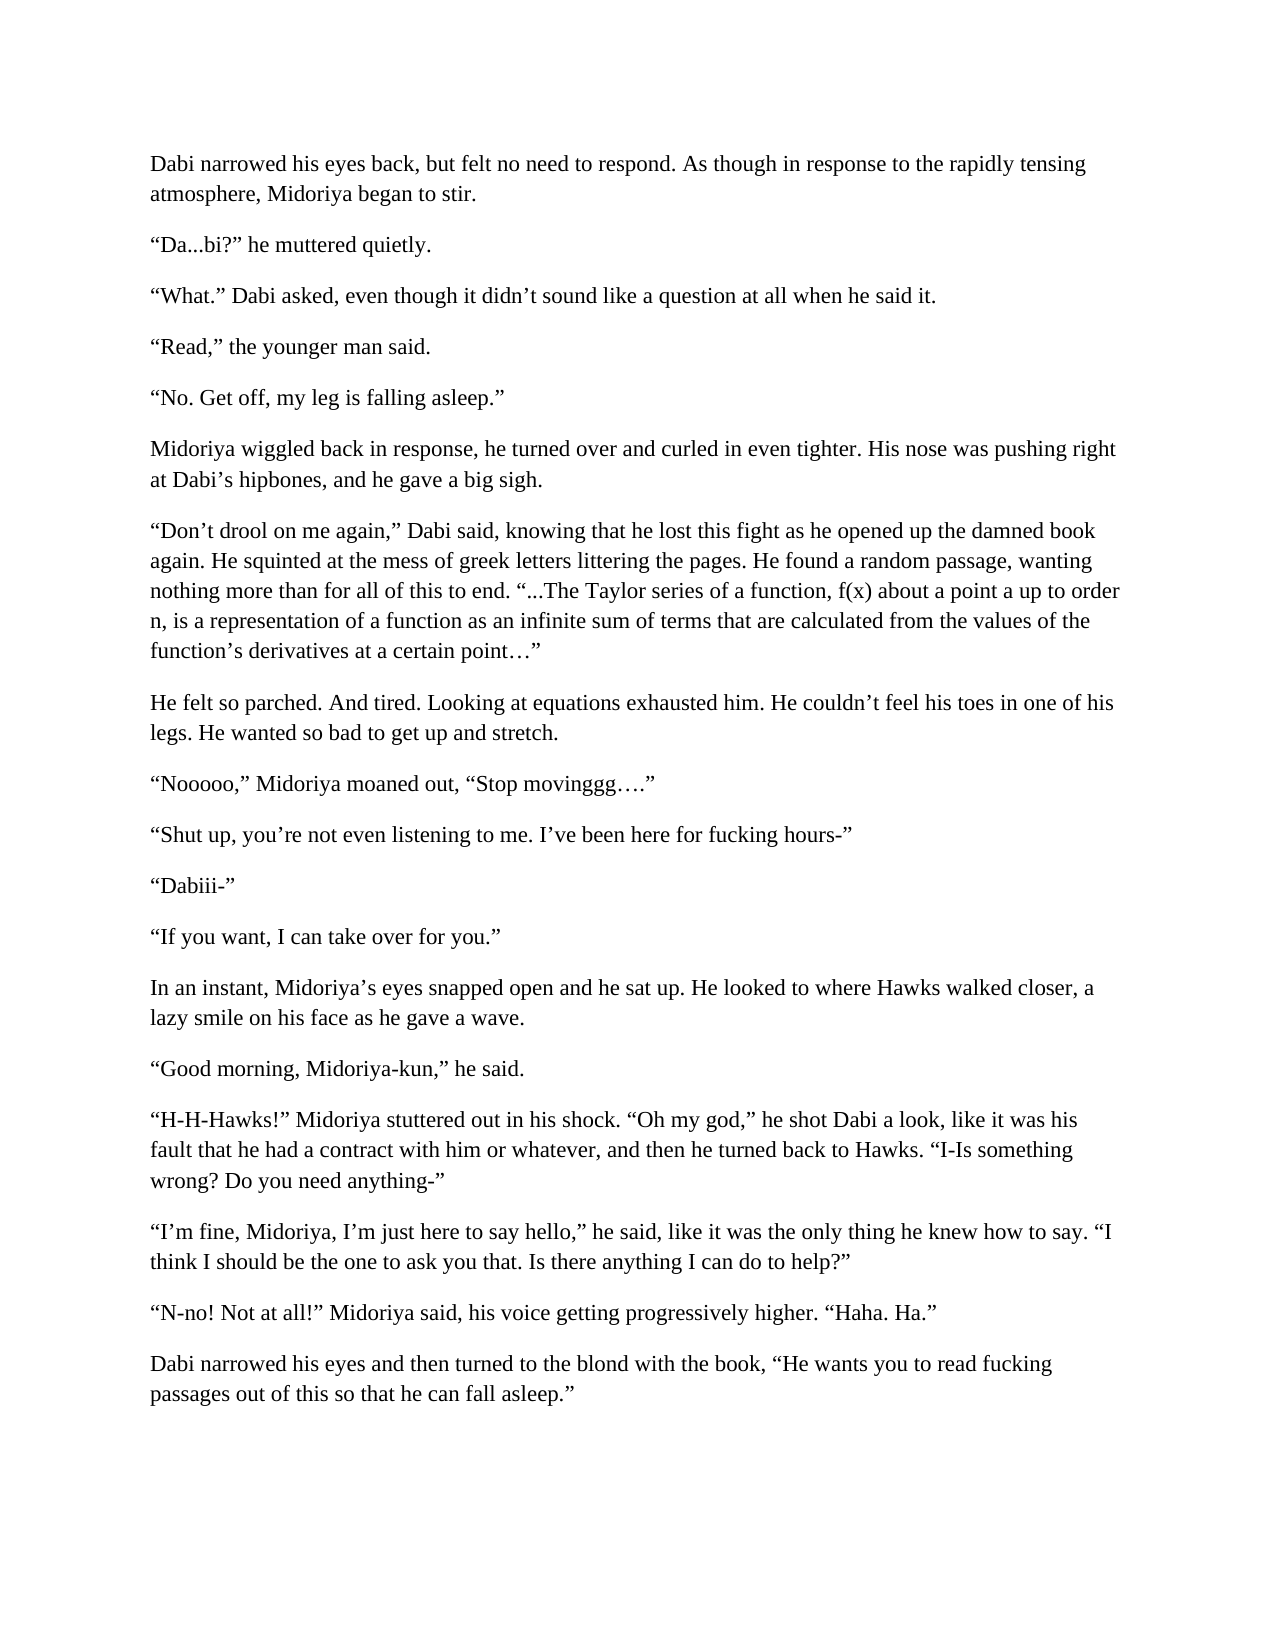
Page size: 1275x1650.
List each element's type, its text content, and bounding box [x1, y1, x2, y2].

text “Da...bi?” he muttered quietly. [150, 231, 1125, 258]
text “What.” Dabi asked, even though it didn’t sound like a question at all when he said it. [150, 282, 1125, 309]
text In an instant, Midoriya’s eyes snapped open and he sat up. He looked to where Hawks walked closer, a lazy smile on his face as he gave a wave. [150, 974, 1125, 1031]
text “N-no! Not at all!” Midoriya said, his voice getting progressively higher. “Haha. Ha.” [150, 1299, 1125, 1325]
text “Dabiii-” [150, 872, 1125, 898]
text “Good morning, Midoriya-kun,” he said. [150, 1055, 1125, 1082]
text “If you want, I can take over for you.” [150, 923, 1125, 949]
text He felt so parched. And tired. Looking at equations exhausted him. He couldn’t feel his toes in one of his legs. He wanted so bad to get up and stretch. [150, 688, 1125, 745]
text “H-H-Hawks!” Midoriya stuttered out in his shock. “Oh my god,” he shot Dabi a look, like it was his fault that he had a contract with him or whatever, and then he turned back to Hawks. “I-Is something wrong? Do you need anything-” [150, 1106, 1125, 1193]
text Midoriya wiggled back in response, he turned over and curled in even tighter. His nose was pushing right at Dabi’s hipbones, and he gave a big sigh. [150, 435, 1125, 492]
text “Shut up, you’re not even listening to me. I’ve been here for fucking hours-” [150, 821, 1125, 847]
text “Don’t drool on me again,” Dabi said, knowing that he lost this fight as he opened up the damned book again. He squinted at the mess of greek letters littering the pages. He found a random passage, wanting nothing more than for all of this to end. “...The Taylor series of a function, f(x) about a point a up to order n, is a representation of a function as an infinite sum of terms that are calculated from the values of the function’s derivatives at a certain point…” [150, 517, 1125, 664]
text Dabi narrowed his eyes and then turned to the blond with the book, “He wants you to read fucking passages out of this so that he can fall asleep.” [150, 1350, 1125, 1407]
text “Read,” the younger man said. [150, 333, 1125, 360]
text Dabi narrowed his eyes back, but felt no need to respond. As though in response to the rapidly tensing atmosphere, Midoriya began to stir. [150, 150, 1125, 207]
text “I’m fine, Midoriya, I’m just here to say hello,” he said, like it was the only thing he knew how to say. “I think I should be the one to ask you that. Is there anything I can do to help?” [150, 1218, 1125, 1274]
text “No. Get off, my leg is falling asleep.” [150, 384, 1125, 411]
text “Nooooo,” Midoriya moaned out, “Stop movinggg….” [150, 770, 1125, 796]
